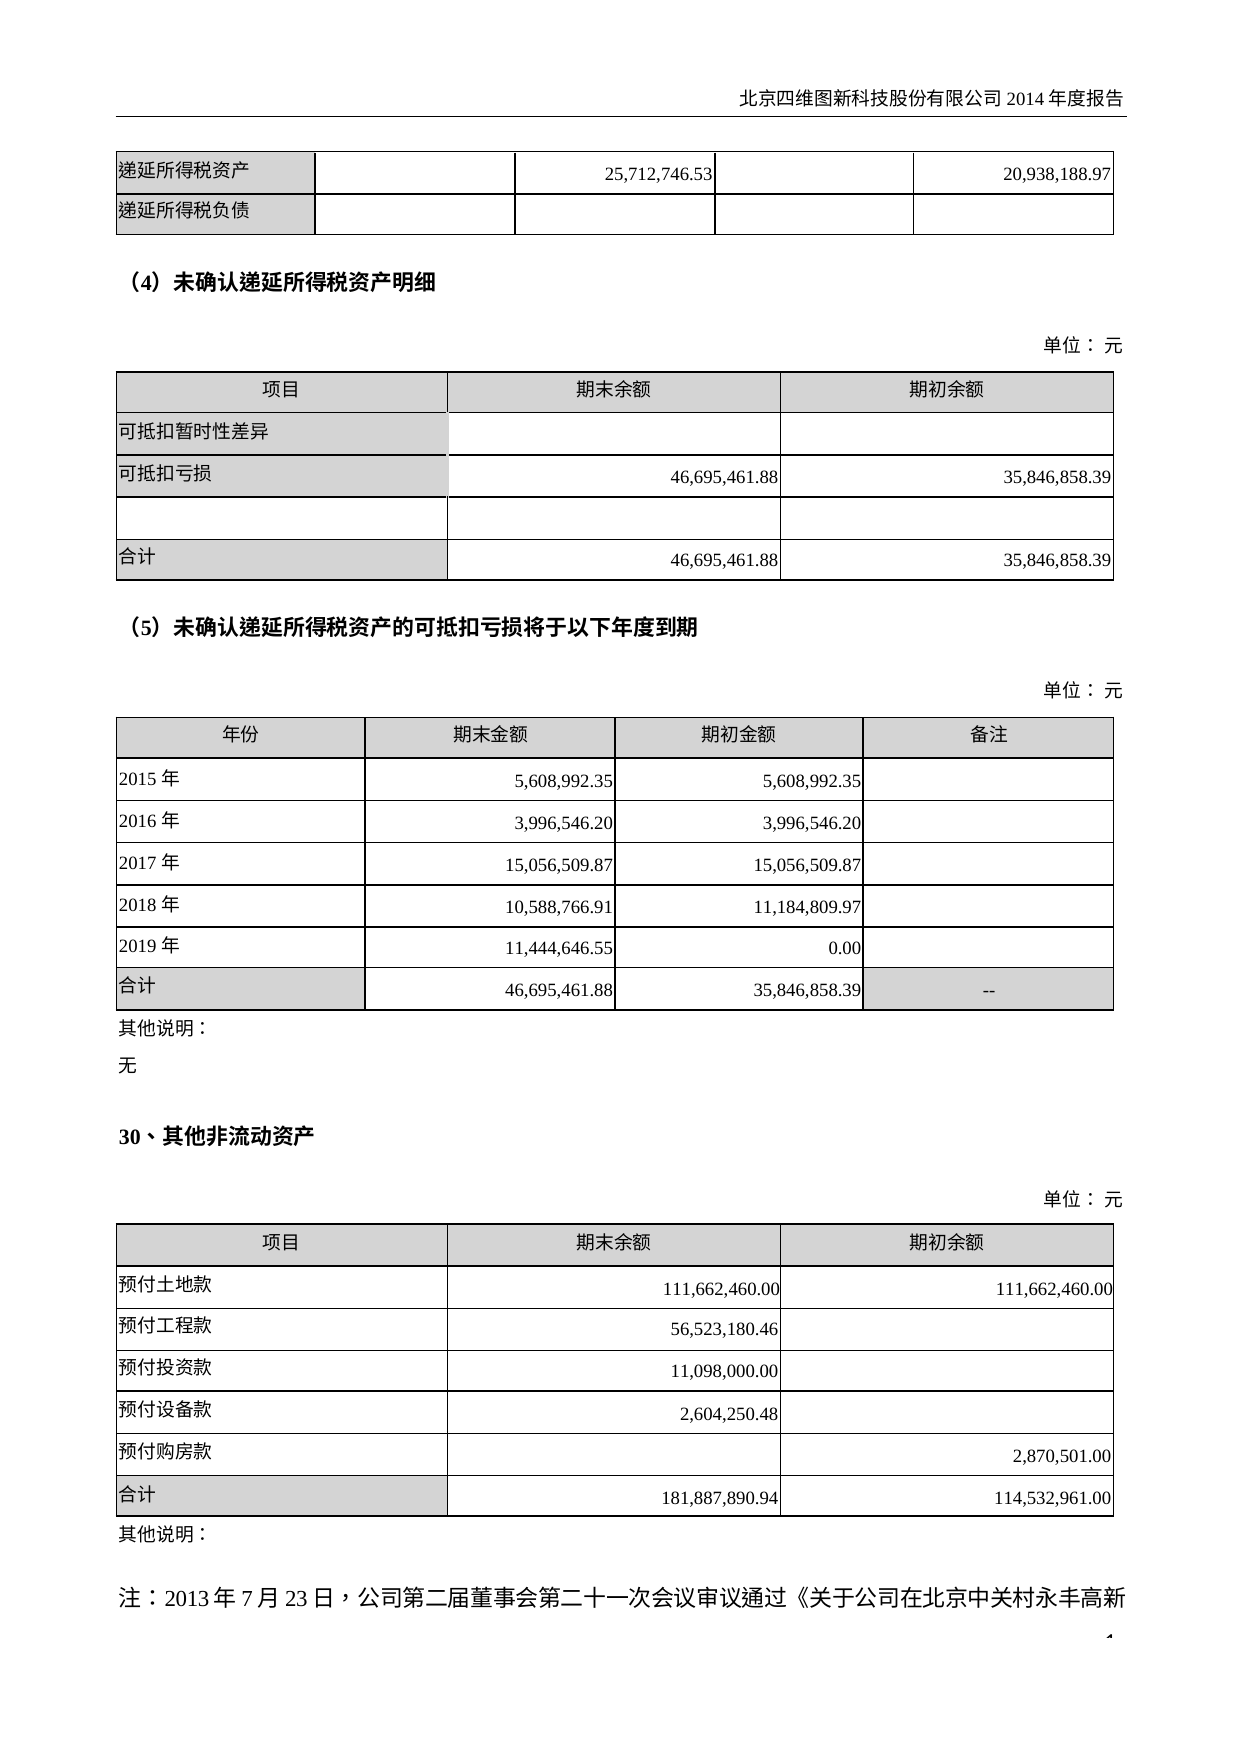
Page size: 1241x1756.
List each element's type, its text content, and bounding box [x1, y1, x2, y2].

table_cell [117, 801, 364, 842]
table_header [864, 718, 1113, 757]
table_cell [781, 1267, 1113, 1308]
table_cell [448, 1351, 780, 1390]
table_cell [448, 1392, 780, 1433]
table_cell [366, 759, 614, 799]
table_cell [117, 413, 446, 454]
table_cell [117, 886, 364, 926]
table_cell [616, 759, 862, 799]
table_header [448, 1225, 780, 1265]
text 单位： 元 [104, 1186, 1123, 1211]
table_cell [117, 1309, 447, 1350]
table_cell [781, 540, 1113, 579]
text 其他说明： 无 [119, 1015, 214, 1077]
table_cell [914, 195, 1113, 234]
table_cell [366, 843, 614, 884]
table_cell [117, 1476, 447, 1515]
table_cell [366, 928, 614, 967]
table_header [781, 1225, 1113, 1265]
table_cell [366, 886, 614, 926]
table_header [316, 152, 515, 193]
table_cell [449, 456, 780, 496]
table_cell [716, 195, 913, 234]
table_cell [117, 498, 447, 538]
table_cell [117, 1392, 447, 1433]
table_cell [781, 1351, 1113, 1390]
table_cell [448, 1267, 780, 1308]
text 注：2013年7月23日，公司第二届董事会第二十一次会议审议通过《关于公司在北京中关村永丰高新 [119, 1582, 1138, 1613]
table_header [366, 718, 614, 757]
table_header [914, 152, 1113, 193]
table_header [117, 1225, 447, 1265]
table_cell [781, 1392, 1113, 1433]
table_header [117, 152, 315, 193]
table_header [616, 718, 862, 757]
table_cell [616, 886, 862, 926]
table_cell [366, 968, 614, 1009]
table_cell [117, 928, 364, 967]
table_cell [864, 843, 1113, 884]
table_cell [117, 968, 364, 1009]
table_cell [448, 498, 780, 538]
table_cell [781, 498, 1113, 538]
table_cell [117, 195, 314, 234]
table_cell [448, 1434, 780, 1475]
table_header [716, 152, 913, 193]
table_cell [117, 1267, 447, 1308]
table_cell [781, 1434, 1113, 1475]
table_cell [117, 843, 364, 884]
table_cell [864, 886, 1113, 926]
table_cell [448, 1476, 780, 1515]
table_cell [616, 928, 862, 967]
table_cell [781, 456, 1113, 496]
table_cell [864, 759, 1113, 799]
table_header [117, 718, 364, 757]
text （4）未确认递延所得税资产明细 [119, 267, 1138, 297]
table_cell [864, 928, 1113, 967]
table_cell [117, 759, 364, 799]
text 30、其他非流动资产 [119, 1121, 1138, 1150]
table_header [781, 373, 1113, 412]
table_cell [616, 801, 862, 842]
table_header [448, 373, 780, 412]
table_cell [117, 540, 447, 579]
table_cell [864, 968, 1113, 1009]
text 单位： 元 [104, 332, 1123, 358]
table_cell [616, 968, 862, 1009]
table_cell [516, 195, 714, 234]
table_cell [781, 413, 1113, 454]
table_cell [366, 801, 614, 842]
text 其他说明： [119, 1522, 1138, 1547]
text （5）未确认递延所得税资产的可抵扣亏损将于以下年度到期 [119, 612, 1138, 642]
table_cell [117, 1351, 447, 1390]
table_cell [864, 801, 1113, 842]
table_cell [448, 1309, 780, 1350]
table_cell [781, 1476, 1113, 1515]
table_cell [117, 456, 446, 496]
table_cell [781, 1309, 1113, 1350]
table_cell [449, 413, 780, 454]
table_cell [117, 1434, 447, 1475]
text 单位： 元 [104, 678, 1123, 703]
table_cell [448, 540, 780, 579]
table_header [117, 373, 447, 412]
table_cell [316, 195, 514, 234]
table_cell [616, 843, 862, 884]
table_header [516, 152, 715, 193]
